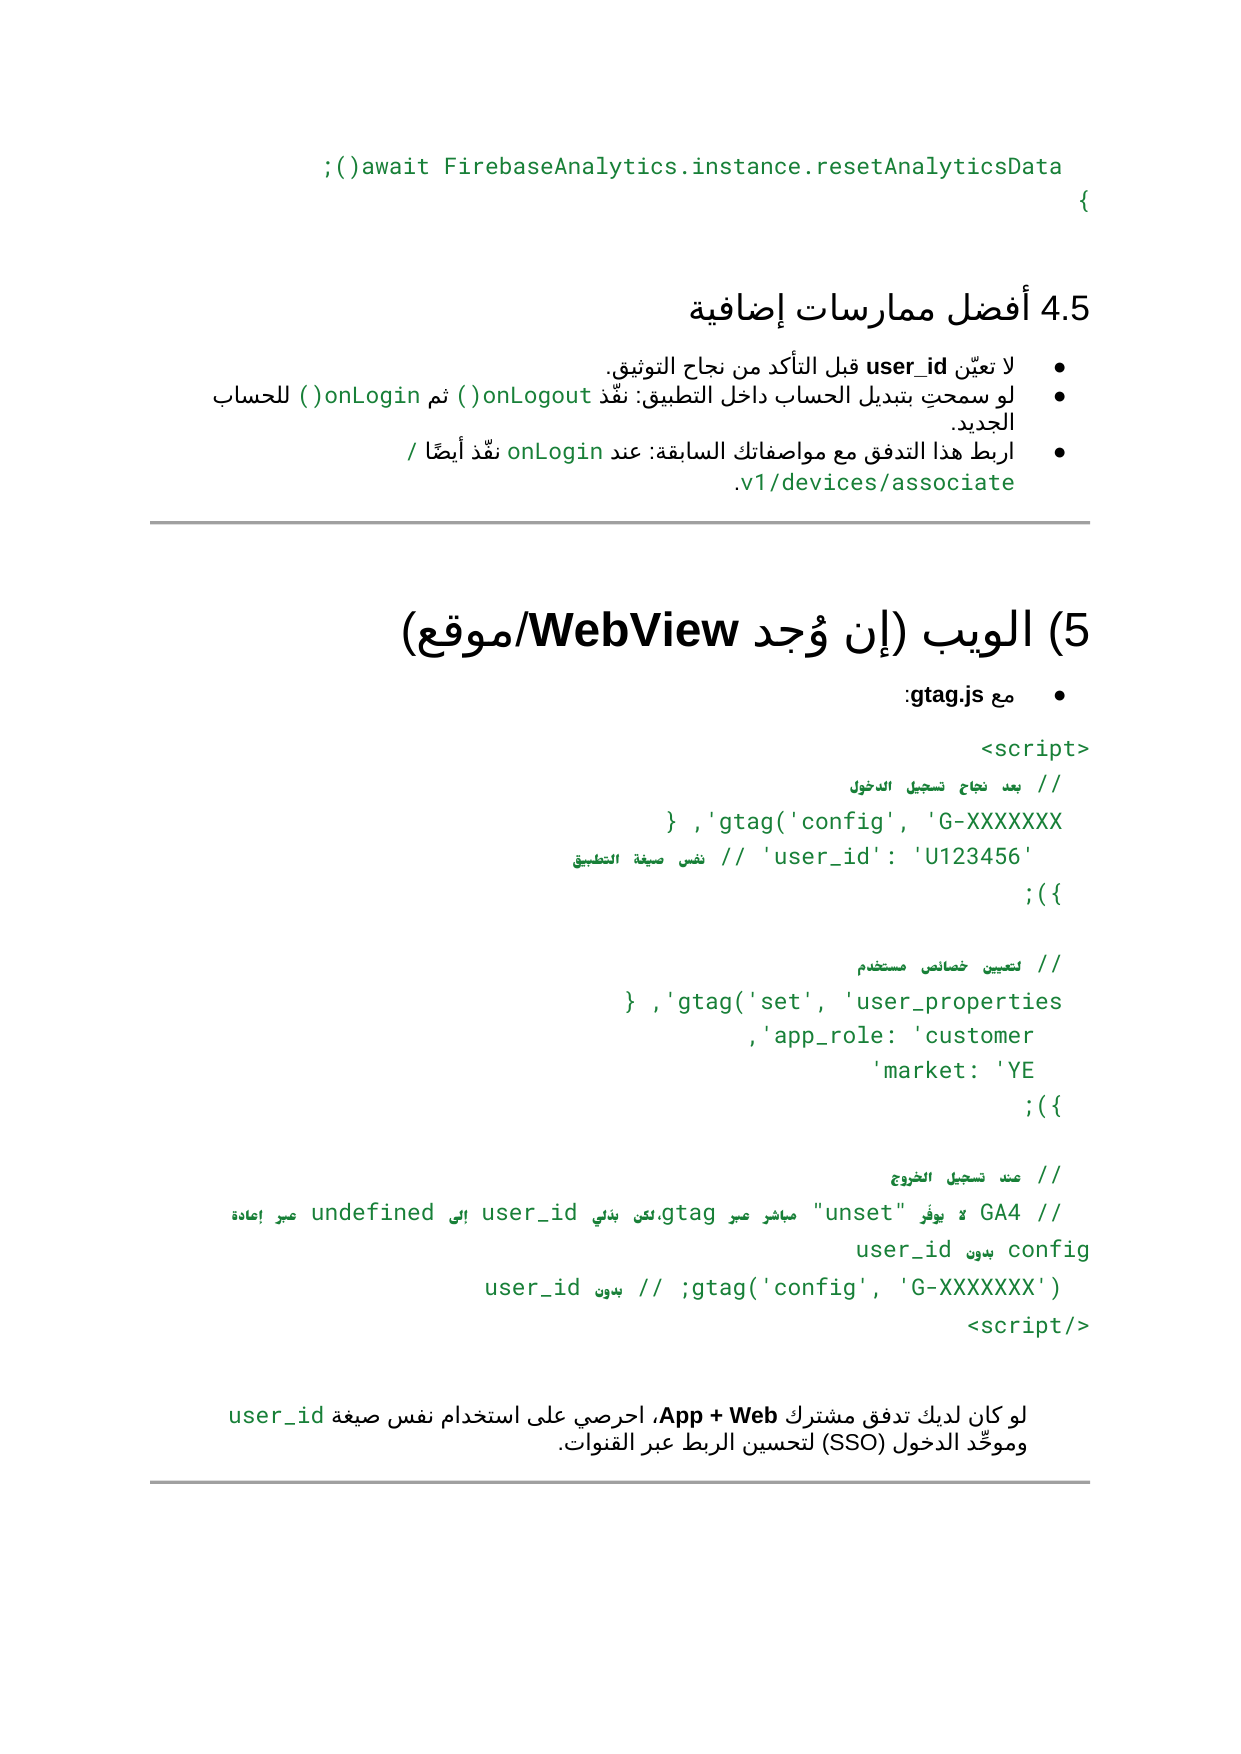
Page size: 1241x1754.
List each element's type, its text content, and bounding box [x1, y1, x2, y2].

text gtag('config', 'G-XXXXXXX', { [150, 805, 1090, 836]
text </script> [150, 1309, 1090, 1339]
text gtag('config', 'G-XXXXXXX'); // بدون user_id [150, 1271, 1090, 1304]
text }); [150, 878, 1090, 908]
text await FirebaseAnalytics.instance.resetAnalyticsData(); [150, 150, 1090, 180]
text app_role: 'customer', [150, 1020, 1090, 1050]
text } [150, 185, 1090, 215]
text // GA4 لا يوفّر "unset" مباشر عبر gtag، لكن بدّلي user_id إلى undefined عبر إعادة config بدون user_id [150, 1196, 1090, 1267]
list لا تعيّن user_id قبل التأكد من نجاح التوثيق. [150, 353, 1053, 379]
subtitle 5) الويب (إن وُجد WebView/موقع) [150, 601, 1090, 656]
list مع gtag.js: [150, 681, 1053, 708]
text <script> [150, 733, 1090, 763]
text // عند تسجيل الخروج [150, 1158, 1090, 1191]
list لو سمحتِ بتبديل الحساب داخل التطبيق: نفّذ onLogout() ثم onLogin() للحساب الجديد. [150, 379, 1053, 436]
text // بعد نجاح تسجيل الدخول [150, 767, 1090, 800]
list اربط هذا التدفق مع مواصفاتك السابقة: عند onLogin نفّذ أيضًا /v1/devices/associate. [150, 436, 1053, 496]
text }); [150, 1089, 1090, 1119]
text لو كان لديك تدفق مشترك App + Web، احرصي على استخدام نفس صيغة user_id وموحِّد الدخول (SSO) لتحسين الربط عبر القنوات. [212, 1399, 1028, 1456]
text // لتعيين خصائص مستخدم [150, 947, 1090, 980]
subtitle 4.5 أفضل ممارسات إضافية [150, 287, 1090, 328]
text market: 'YE' [150, 1054, 1090, 1084]
text 'user_id': 'U123456' // نفس صيغة التطبيق [150, 840, 1090, 873]
text gtag('set', 'user_properties', { [150, 985, 1090, 1015]
